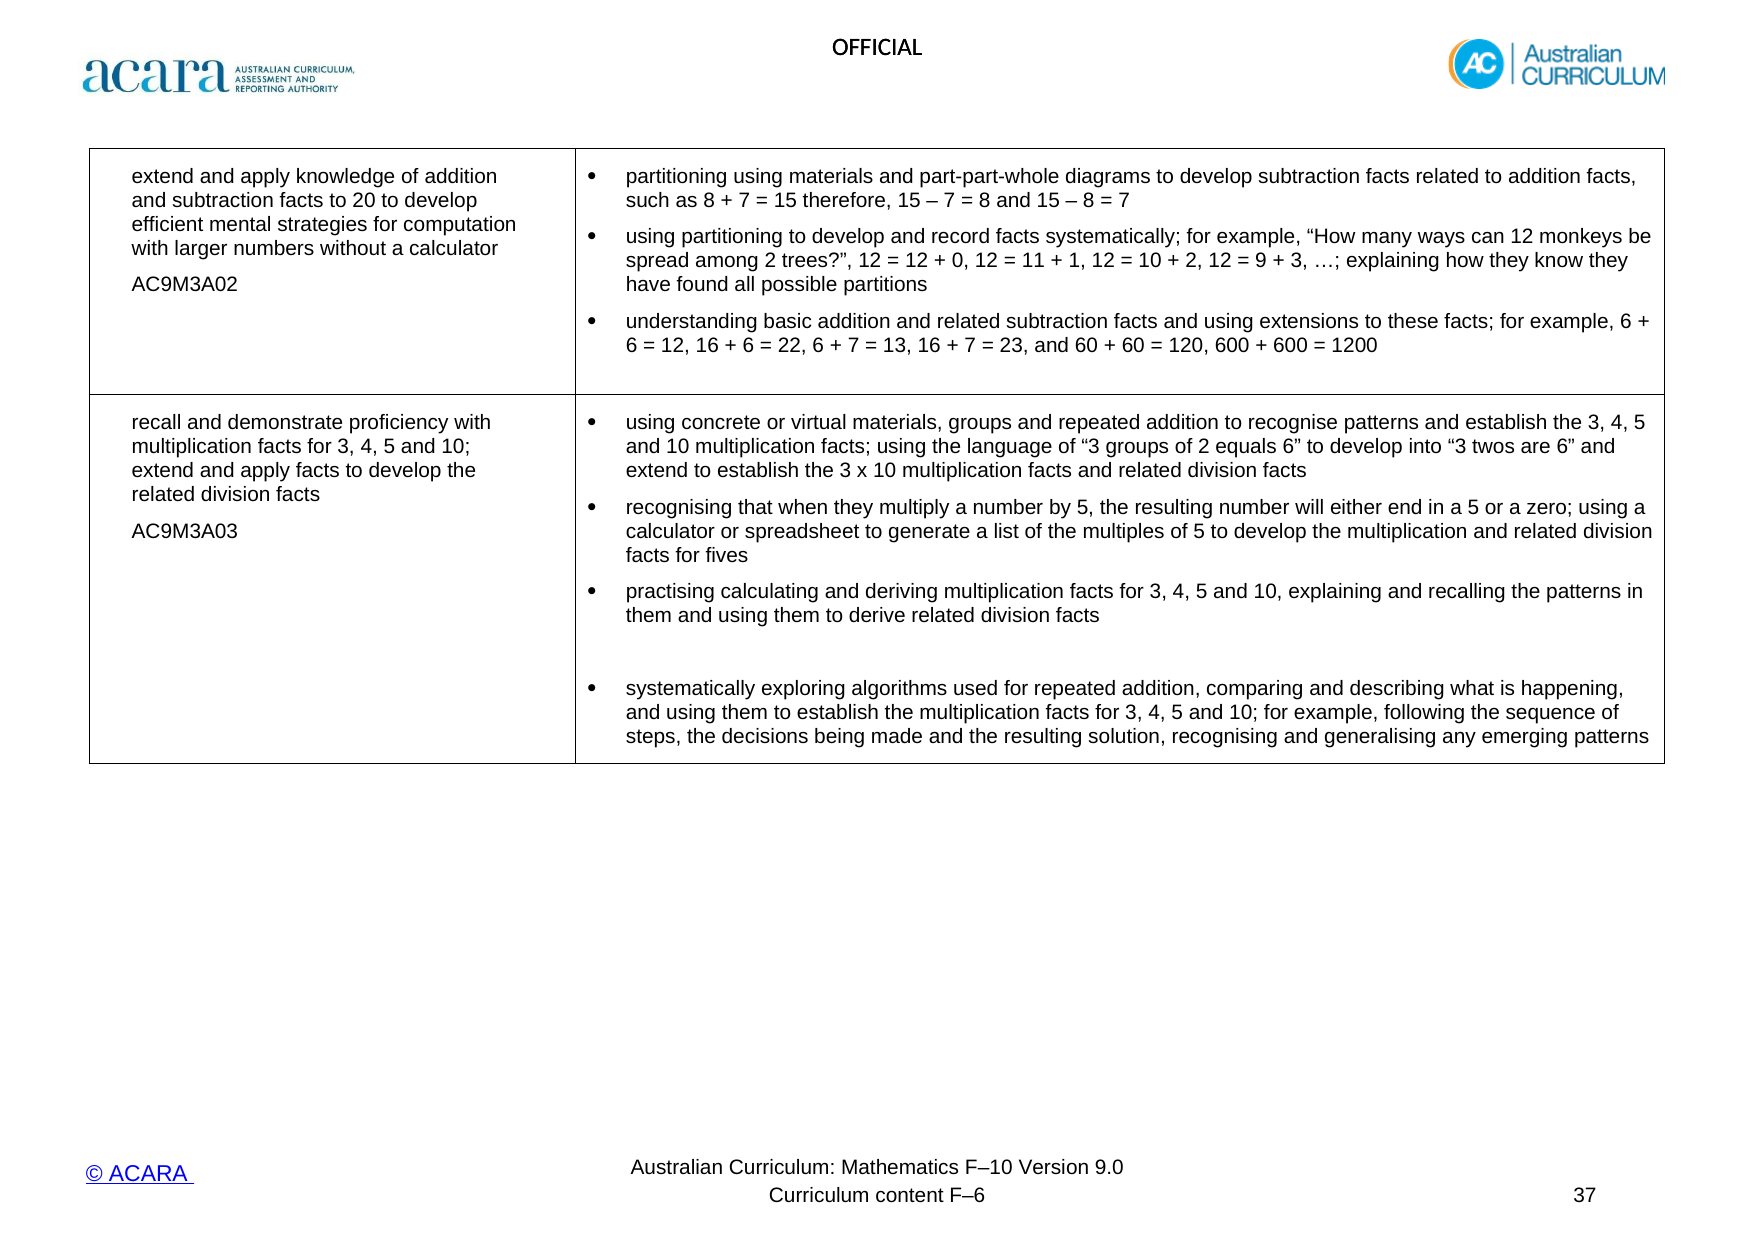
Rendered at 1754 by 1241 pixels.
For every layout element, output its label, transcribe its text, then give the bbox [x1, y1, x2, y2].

picture [78, 52, 357, 96]
table_cell partitioning using materials and part-part-whole diagrams to develop subtraction facts related to addition facts, such as 8 + 7 = 15 therefore, 15 – 7 = 8 and 15 – 8 = 7 using partitioning to develop and record facts systematically; for example, “How many ways can 12 monkeys be spread among 2 trees?”, 12 = 12 + 0, 12 = 11 + 1, 12 = 10 + 2, 12 = 9 + 3, …; explaining how they know they have found all possible partitions understanding basic addition and related subtraction facts and using extensions to these facts; for example, 6 + 6 = 12, 16 + 6 = 22, 6 + 7 = 13, 16 + 7 = 23, and 60 + 60 = 120, 600 + 600 = 1200 [576, 149, 1664, 394]
picture [1487, 39, 1665, 89]
table_cell recall and demonstrate proficiency with multiplication facts for 3, 4, 5 and 10; extend and apply facts to develop the related division facts AC9M3A03 [90, 395, 575, 763]
picture [1448, 39, 1471, 89]
table_cell extend and apply knowledge of addition and subtraction facts to 20 to develop efficient mental strategies for computation with larger numbers without a calculator AC9M3A02 [90, 149, 575, 394]
table_cell using concrete or virtual materials, groups and repeated addition to recognise patterns and establish the 3, 4, 5 and 10 multiplication facts; using the language of “3 groups of 2 equals 6” to develop into “3 twos are 6” and extend to establish the 3 x 10 multiplication facts and related division facts recognising that when they multiply a number by 5, the resulting number will either end in a 5 or a zero; using a calculator or spreadsheet to generate a list of the multiples of 5 to develop the multiplication and related division facts for fives practising calculating and deriving multiplication facts for 3, 4, 5 and 10, explaining and recalling the patterns in them and using them to derive related division facts systematically exploring algorithms used for repeated addition, comparing and describing what is happening, and using them to establish the multiplication facts for 3, 4, 5 and 10; for example, following the sequence of steps, the decisions being made and the resulting solution, recognising and generalising any emerging patterns [576, 395, 1664, 763]
picture [1463, 53, 1496, 73]
